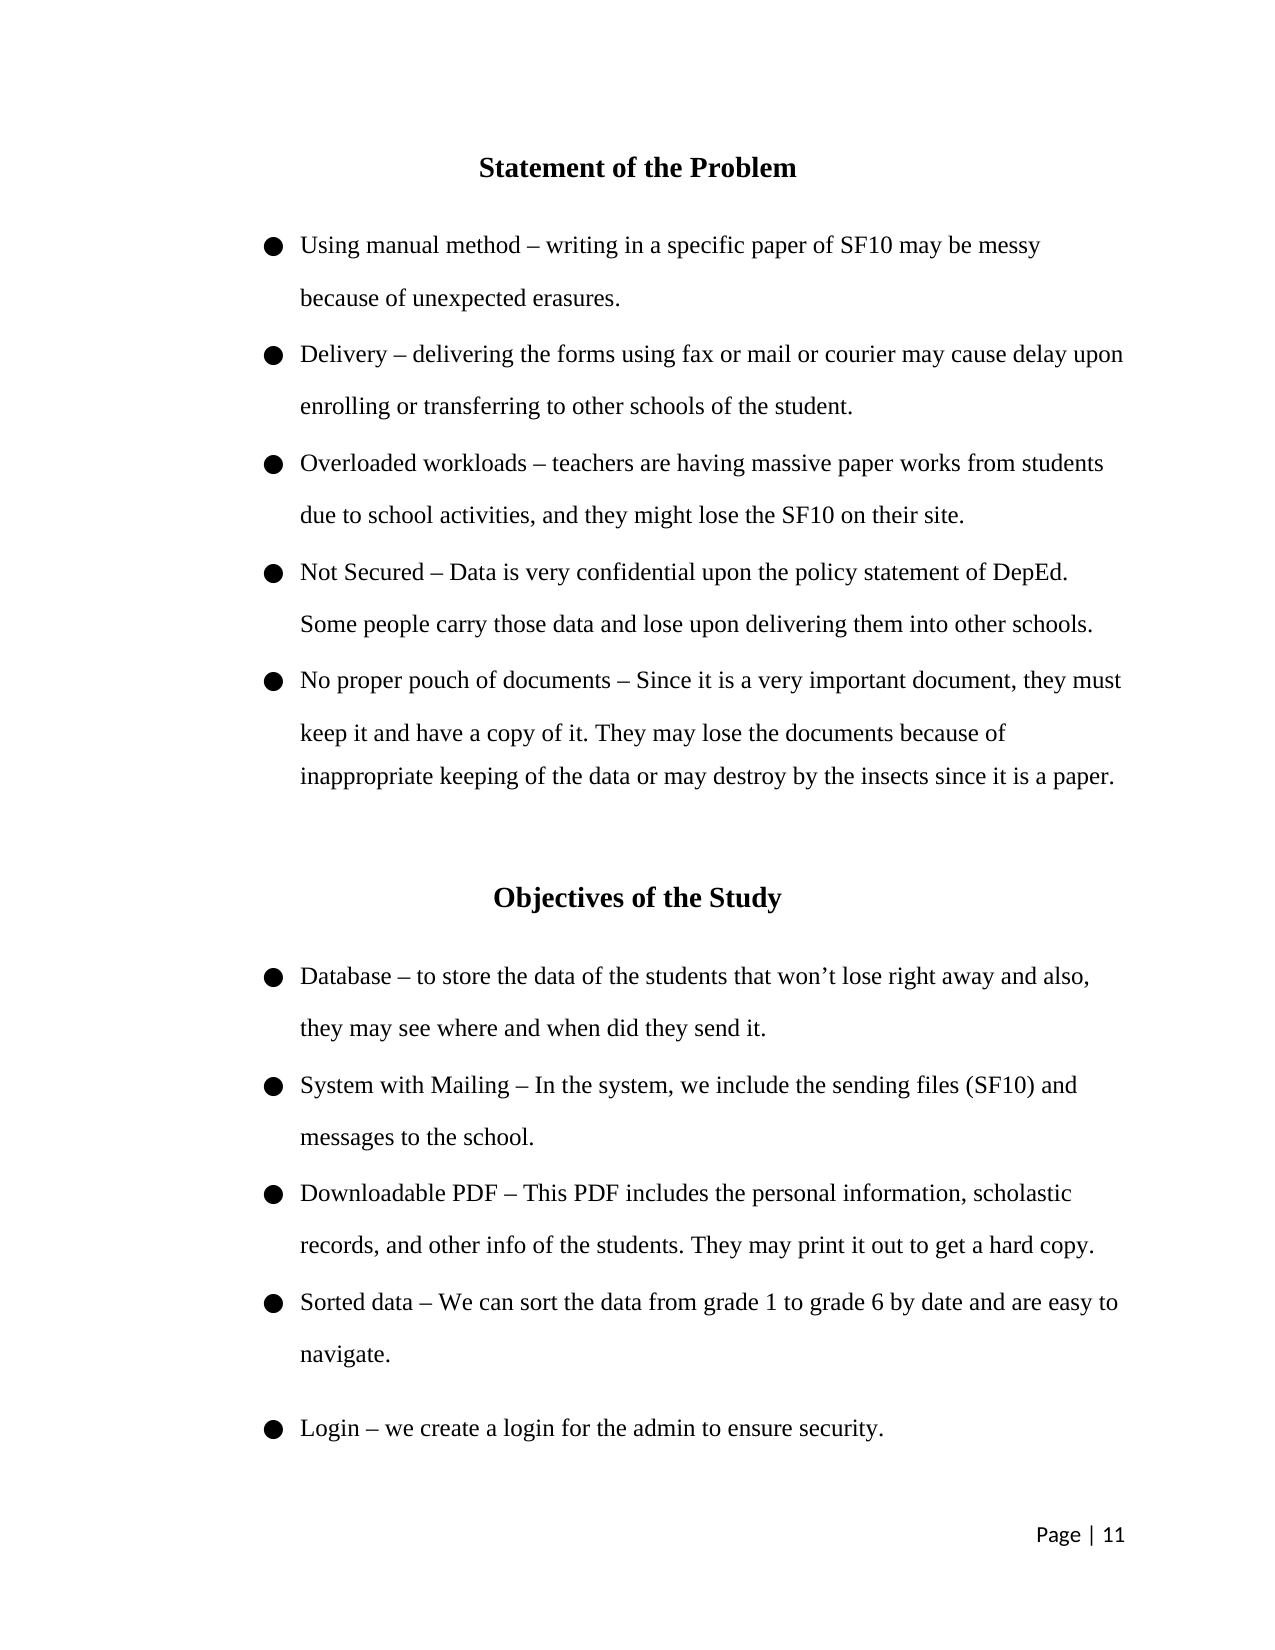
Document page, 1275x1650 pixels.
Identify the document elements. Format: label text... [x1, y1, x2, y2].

list No proper pouch of documents – Since it is a very important document, they must keep it and have a copy of it. They may lose the documents because of inappropriate keeping of the data or may destroy by the insects since it is a paper. [262, 652, 1125, 789]
text Statement of the Problem [150, 150, 1125, 183]
list Downloadable PDF – This PDF includes the personal information, scholastic records, and other info of the students. They may print it out to get a hard copy. [262, 1165, 1125, 1259]
list Login – we create a login for the admin to ensure security. [262, 1399, 1125, 1450]
list Sorted data – We can sort the data from grade 1 to grade 6 by date and are easy to navigate. [262, 1273, 1125, 1368]
list Delivery – delivering the forms using fax or mail or courier may cause delay upon enrolling or transferring to other schools of the student. [262, 326, 1125, 420]
list Overloaded workloads – teachers are having massive paper works from students due to school activities, and they might lose the SF10 on their site. [262, 434, 1125, 529]
text Objectives of the Study [150, 880, 1125, 914]
list Database – to store the data of the students that won’t lose right away and also, they may see where and when did they send it. [262, 947, 1125, 1042]
list Not Secured – Data is very confidential upon the policy statement of DepEd. Some people carry those data and lose upon delivering them into other schools. [262, 543, 1125, 638]
list Using manual method – writing in a specific paper of SF10 may be messy because of unexpected erasures. [262, 217, 1125, 311]
list System with Mailing – In the system, we include the sending files (SF10) and messages to the school. [262, 1056, 1125, 1150]
